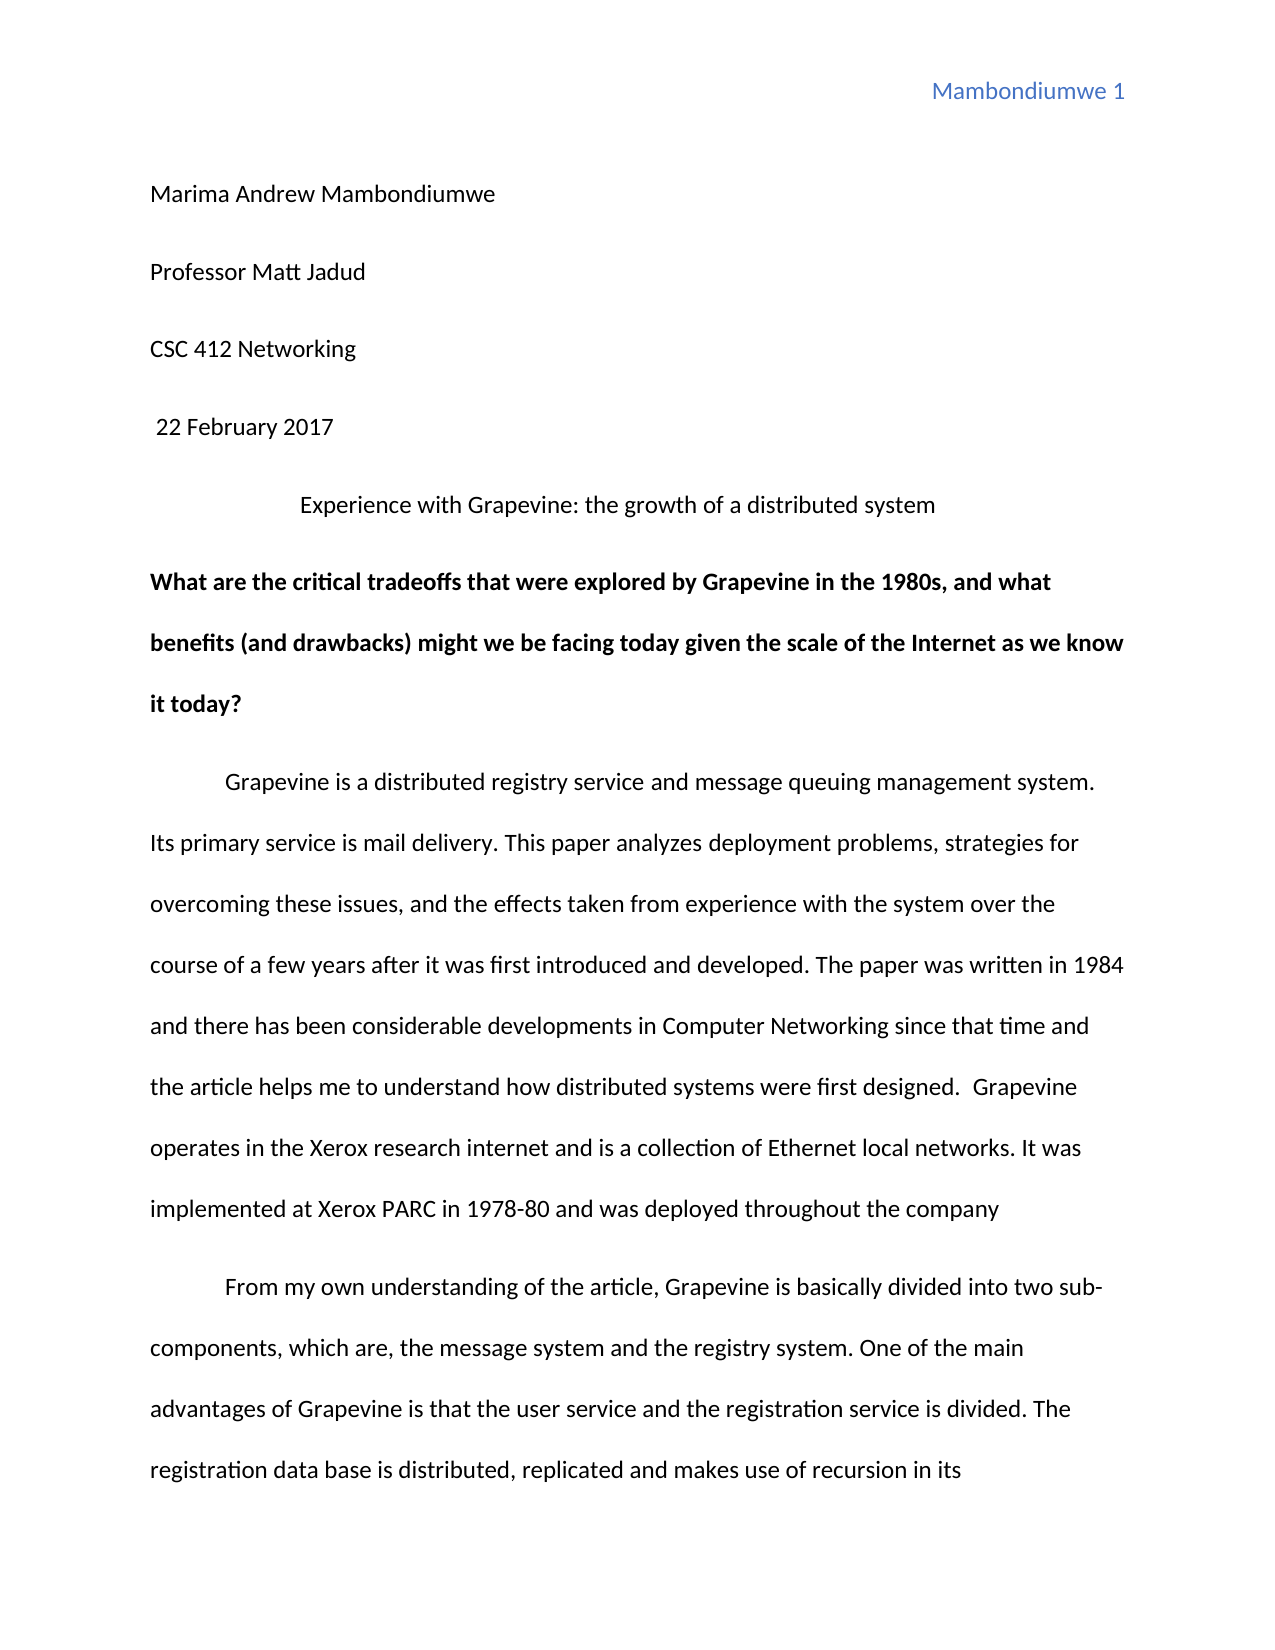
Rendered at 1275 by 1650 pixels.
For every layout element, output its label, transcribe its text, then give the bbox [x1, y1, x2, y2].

text Grapevine is a distributed registry service and message queuing management system. Its primary service is mail delivery. This paper analyzes deployment problems, strategies for overcoming these issues, and the effects taken from experience with the system over the course of a few years after it was first introduced and developed. The paper was written in 1984 and there has been considerable developments in Computer Networking since that time and the article helps me to understand how distributed systems were first designed. Grapevine operates in the Xerox research internet and is a collection of Ethernet local networks. It was implemented at Xerox PARC in 1978-80 and was deployed throughout the company [150, 766, 1125, 1224]
text What are the critical tradeoffs that were explored by Grapevine in the 1980s, and what benefits (and drawbacks) might we be facing today given the scale of the Internet as we know it today? [150, 567, 1125, 719]
text 22 February 2017 [150, 411, 1125, 442]
text Marima Andrew Mambondiumwe [150, 178, 1125, 208]
text Experience with Grapevine: the growth of a distributed system [150, 489, 1125, 519]
text Professor Matt Jadud [150, 256, 1125, 286]
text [150, 1271, 1125, 1485]
text CSC 412 Networking [150, 333, 1125, 364]
